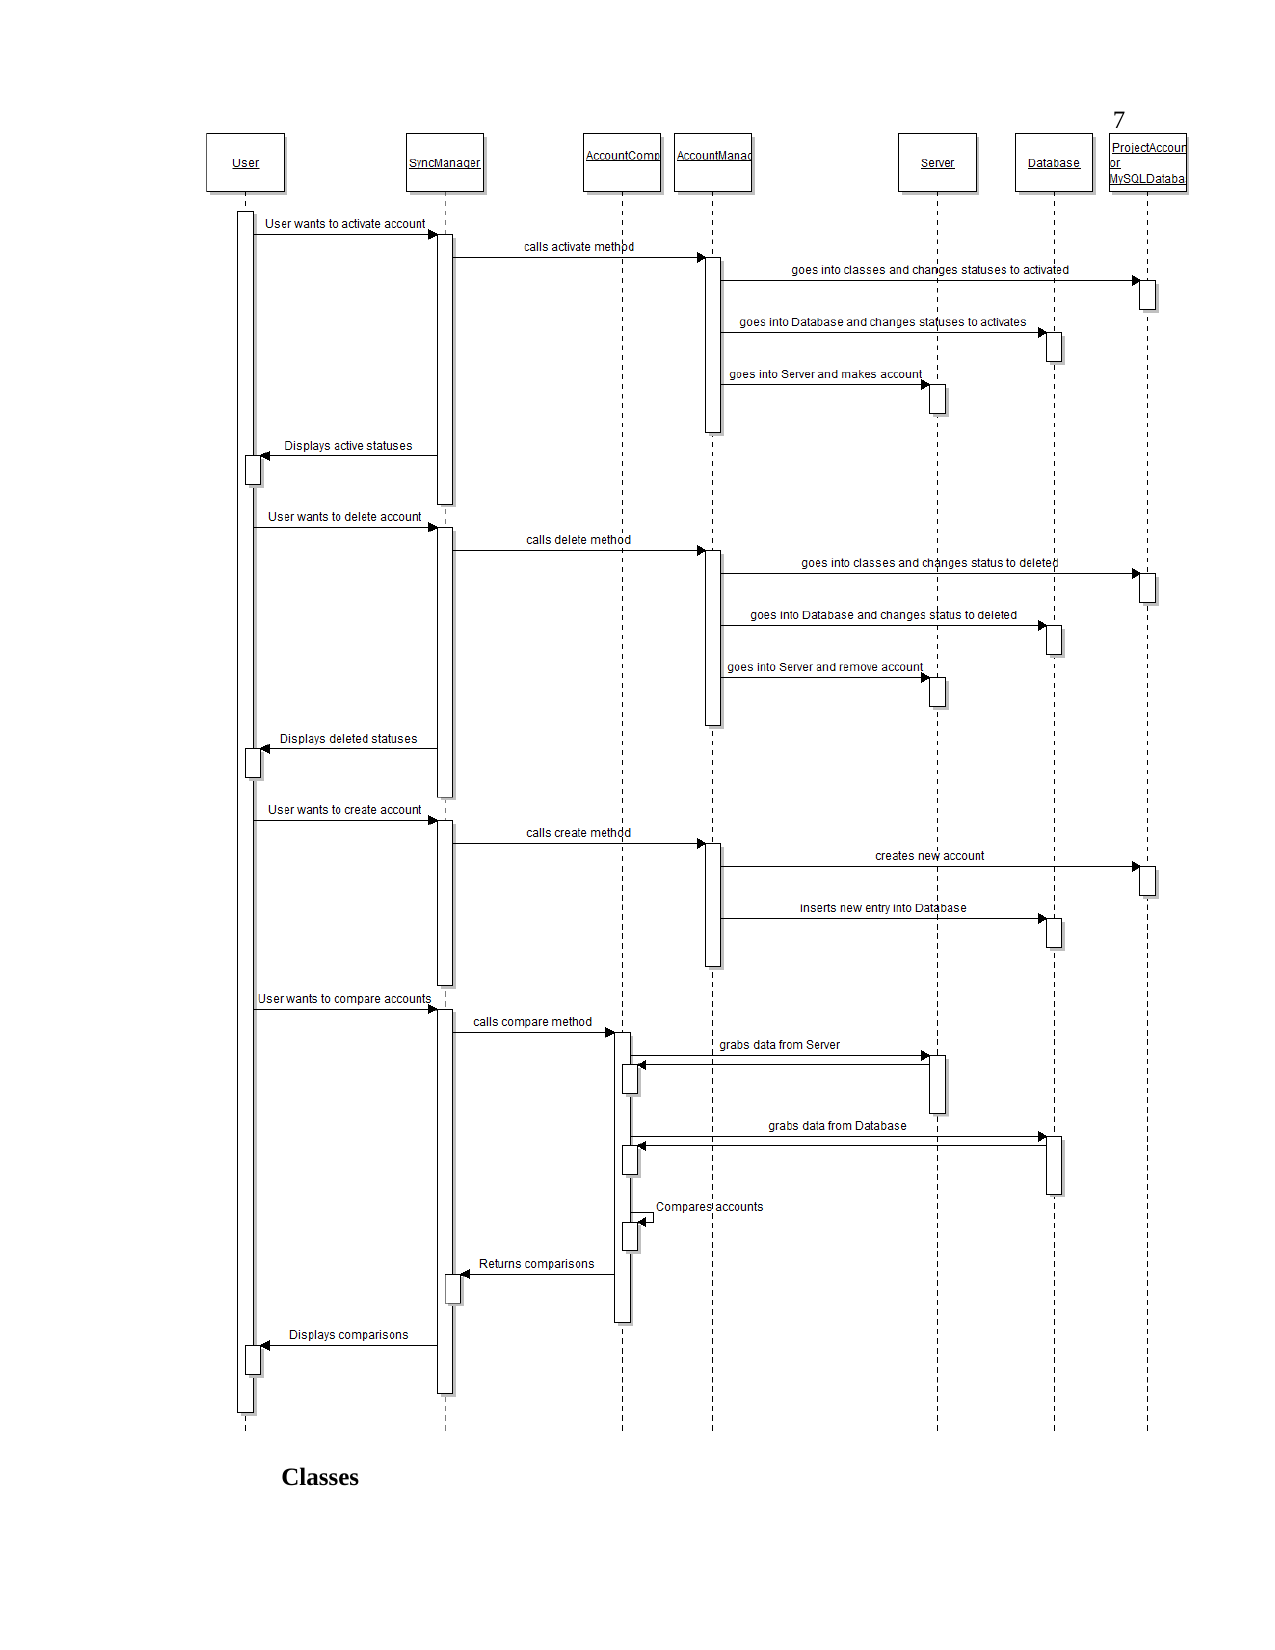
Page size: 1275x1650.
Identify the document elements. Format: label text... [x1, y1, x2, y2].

picture [206, 133, 1189, 1436]
text Classes [281, 1462, 1125, 1491]
